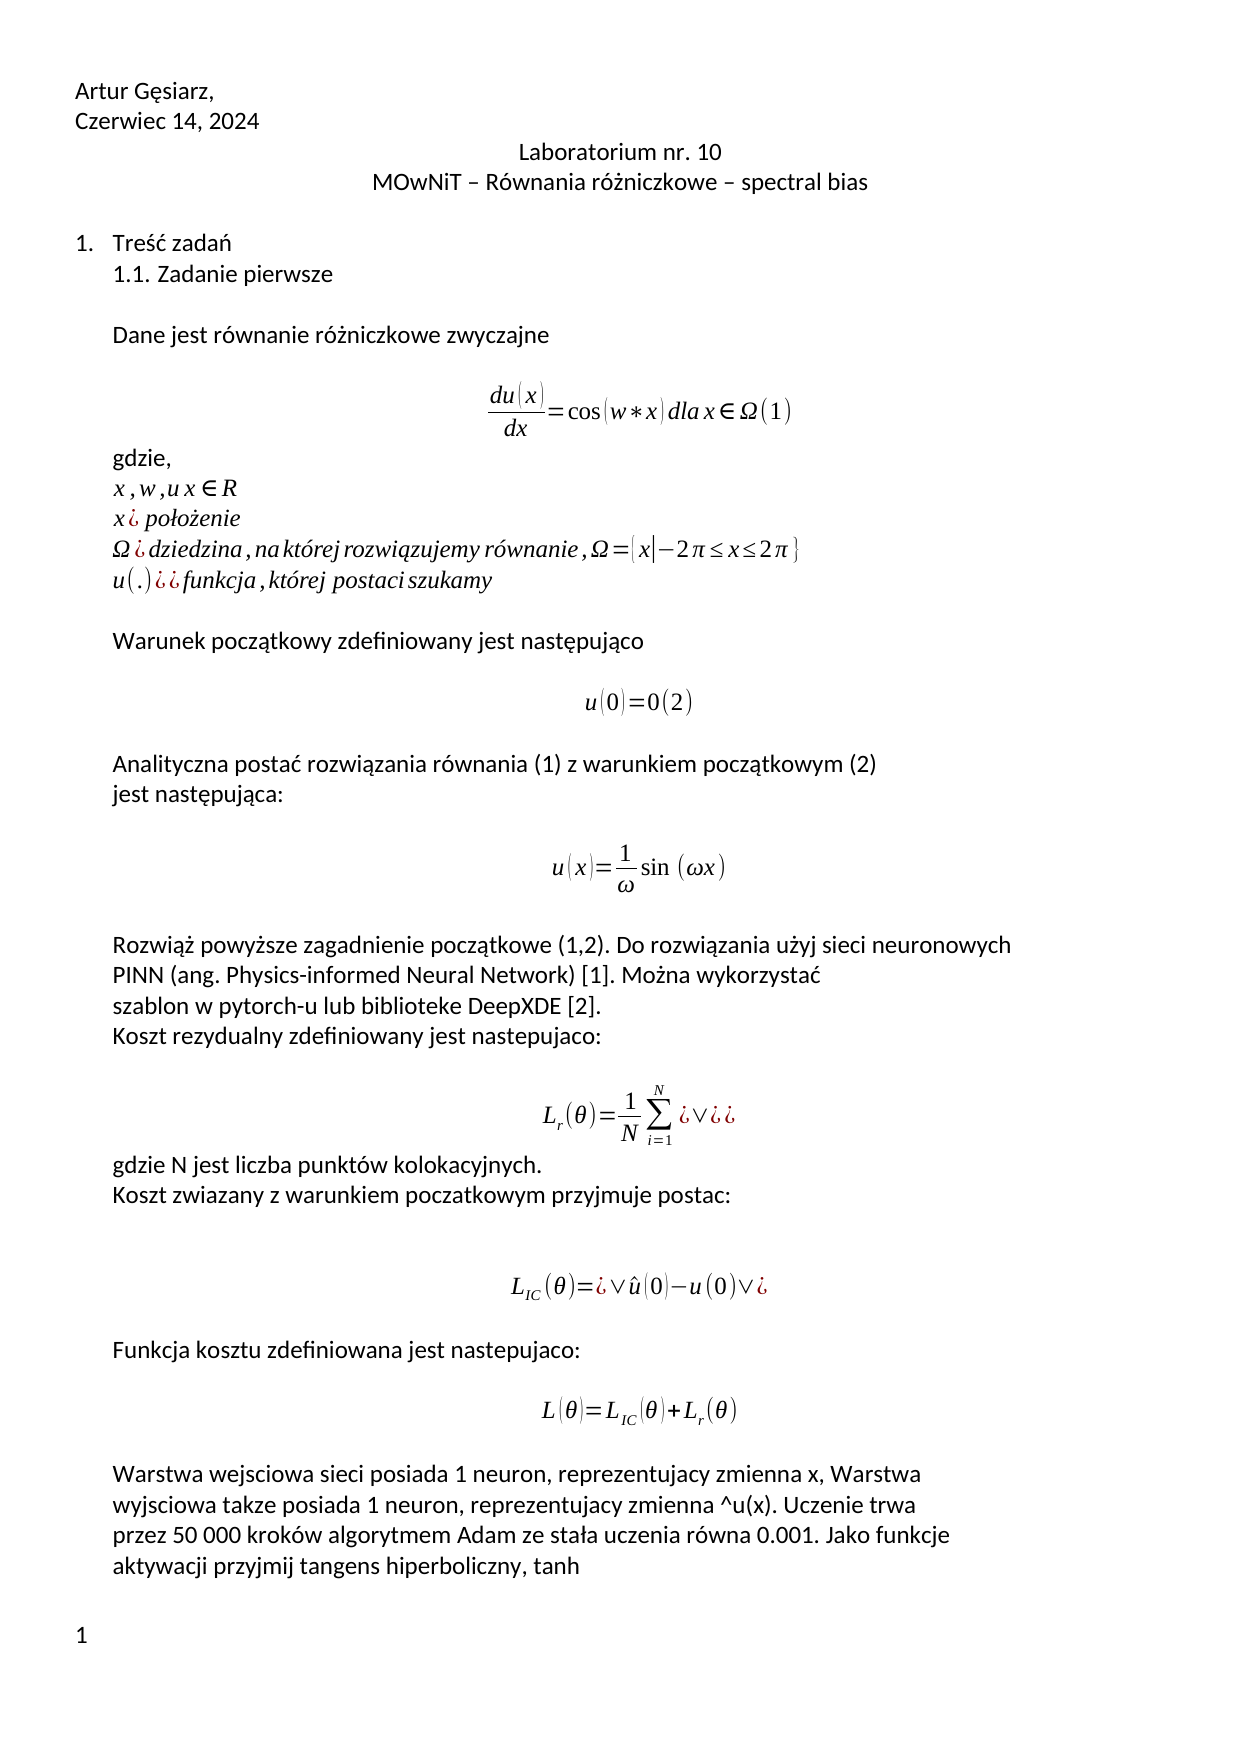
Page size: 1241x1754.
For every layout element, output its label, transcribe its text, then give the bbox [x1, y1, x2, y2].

text Koszt zwiazany z warunkiem poczatkowym przyjmuje postac: [112, 1179, 1165, 1210]
text Dane jest równanie różniczkowe zwyczajne [112, 319, 1165, 350]
text szablon w pytorch-u lub biblioteke DeepXDE [2]. [112, 990, 1165, 1021]
list Treść zadań [75, 228, 1165, 258]
text gdzie, [112, 442, 1165, 473]
text Koszt rezydualny zdefiniowany jest nastepujaco: [112, 1021, 1165, 1051]
text MOwNiT – Równania różniczkowe – spectral bias [75, 167, 1165, 197]
text Czerwiec 14, 2024 [75, 106, 1165, 136]
text Analityczna postać rozwiązania równania (1) z warunkiem początkowym (2) [112, 748, 1165, 778]
text PINN (ang. Physics-informed Neural Network) [1]. Można wykorzystać [112, 959, 1165, 990]
text Warunek początkowy zdefiniowany jest następująco [112, 625, 1165, 656]
list Zadanie pierwsze [112, 258, 1165, 289]
text wyjsciowa takze posiada 1 neuron, reprezentujacy zmienna ^u(x). Uczenie trwa [112, 1489, 1165, 1520]
text przez 50 000 kroków algorytmem Adam ze stała uczenia równa 0.001. Jako funkcje [112, 1520, 1165, 1550]
text Laboratorium nr. 10 [75, 136, 1165, 167]
text Funkcja kosztu zdefiniowana jest nastepujaco: [112, 1334, 1165, 1365]
text jest następująca: [112, 778, 1165, 809]
text Artur Gęsiarz, [75, 75, 1165, 106]
text Rozwiąż powyższe zagadnienie początkowe (1,2). Do rozwiązania użyj sieci neuronowych [112, 929, 1165, 959]
text aktywacji przyjmij tangens hiperboliczny, tanh [112, 1550, 1165, 1581]
text gdzie N jest liczba punktów kolokacyjnych. [112, 1149, 1165, 1179]
text Warstwa wejsciowa sieci posiada 1 neuron, reprezentujacy zmienna x, Warstwa [112, 1459, 1165, 1489]
